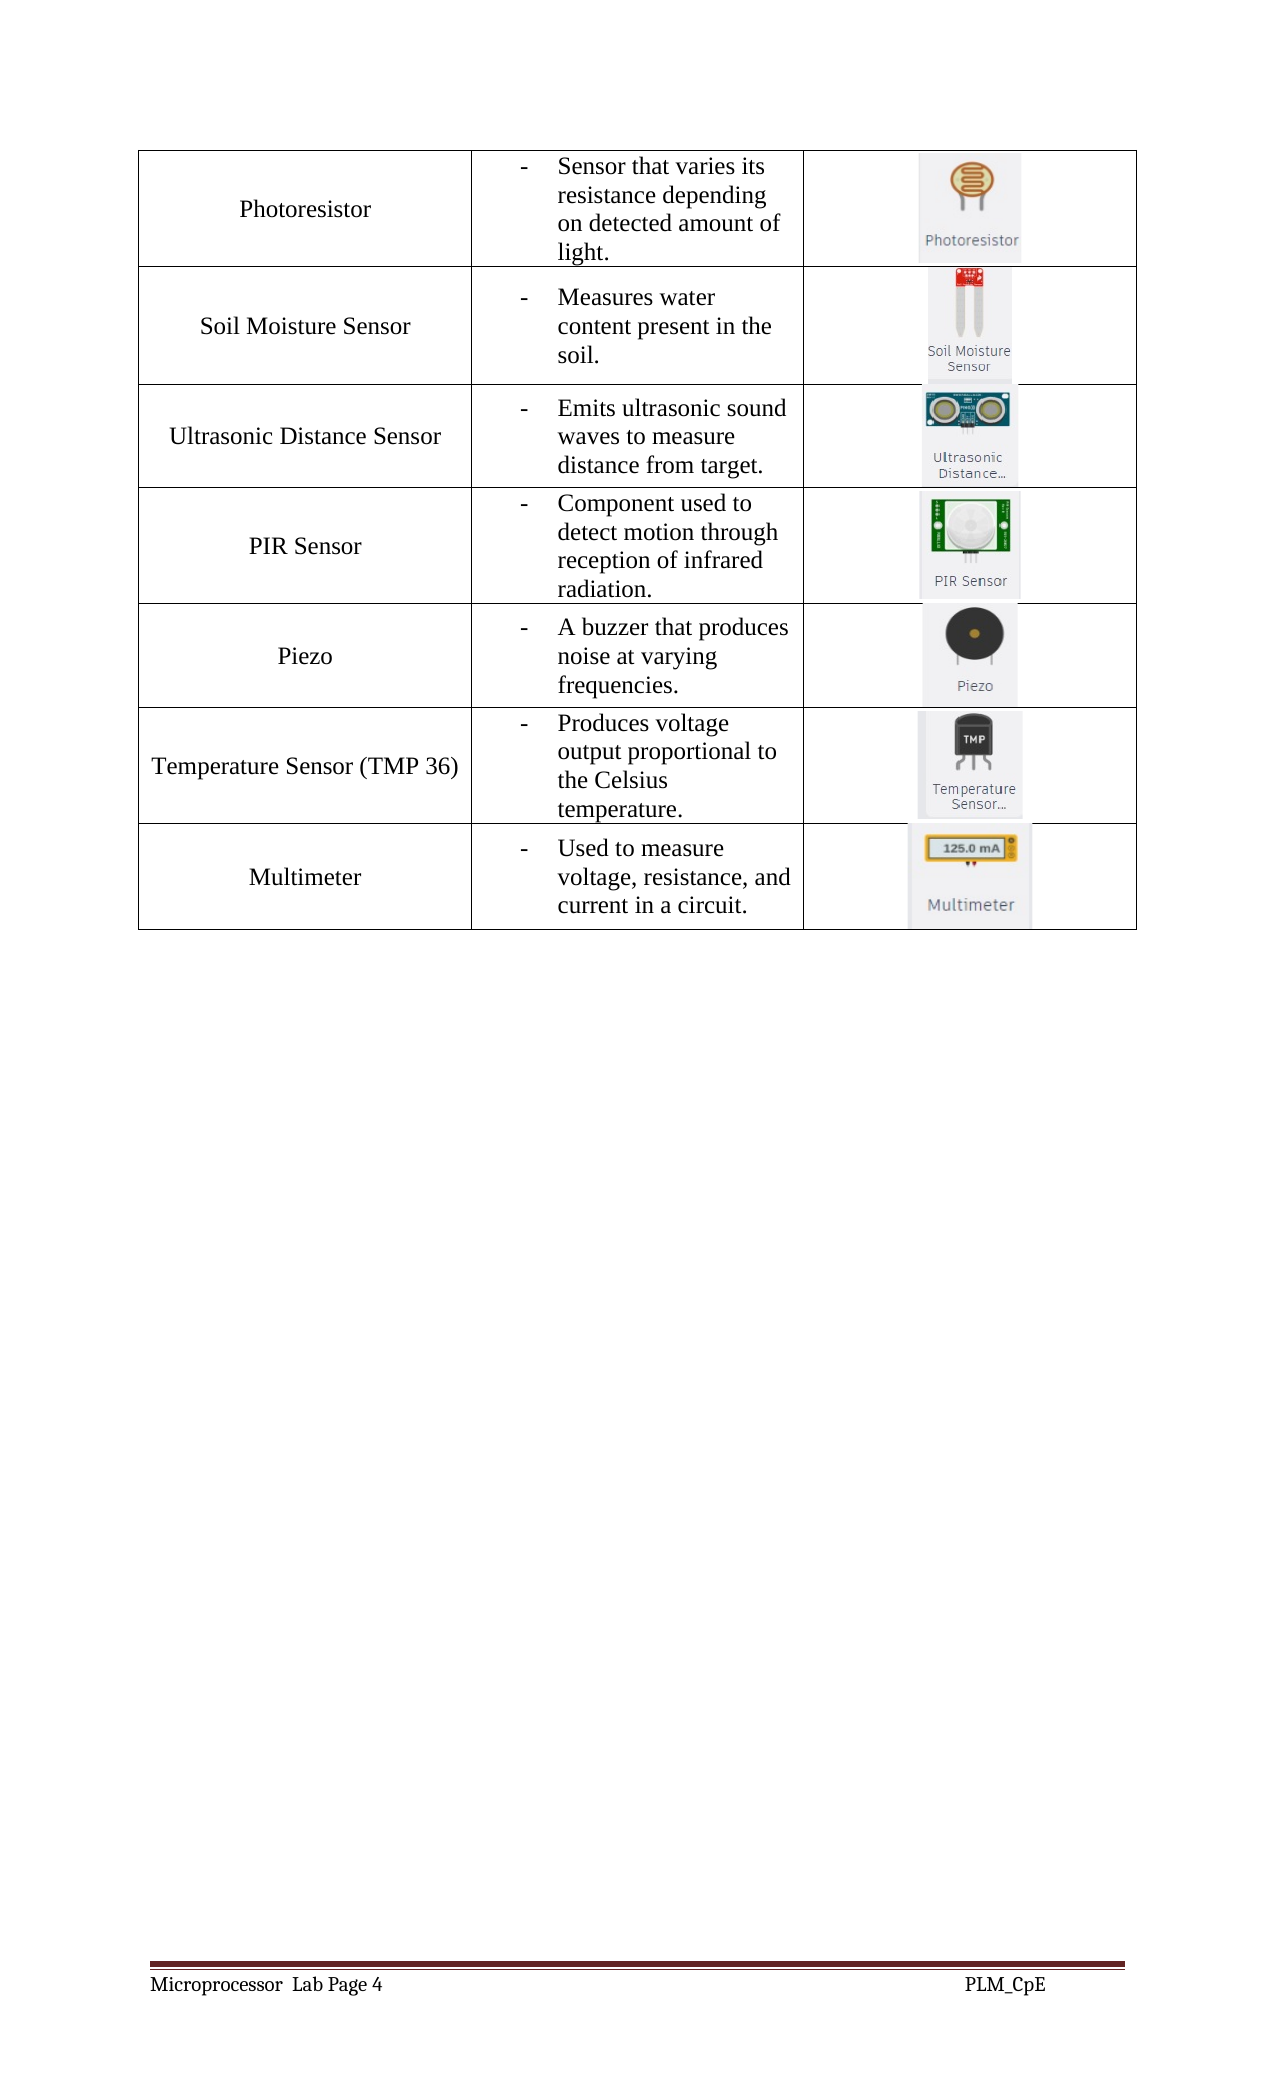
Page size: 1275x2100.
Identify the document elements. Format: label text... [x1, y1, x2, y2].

table_cell [1019, 385, 1136, 487]
picture [907, 823, 1033, 929]
table_cell [804, 824, 907, 929]
table_cell Temperature Sensor (TMP 36) [139, 708, 471, 823]
table_cell Measures water content present in the soil. [472, 267, 803, 384]
table_cell Produces voltage output proportional to the Celsius temperature. [472, 708, 803, 823]
picture [921, 267, 1019, 487]
table_cell [1033, 824, 1136, 929]
table_cell PIR Sensor [139, 488, 471, 603]
table_cell Multimeter [139, 824, 471, 929]
table_cell Component used to detect motion through reception of infrared radiation. [472, 488, 803, 603]
table_cell Ultrasonic Distance Sensor [139, 385, 471, 487]
picture [917, 711, 1023, 819]
table_cell [804, 488, 1136, 603]
picture [918, 153, 1022, 263]
table_cell Used to measure voltage, resistance, and current in a circuit. [472, 824, 803, 929]
table_cell Piezo [139, 604, 471, 707]
table_cell [1018, 604, 1136, 707]
table_cell [1012, 267, 1136, 384]
table_cell [804, 385, 921, 487]
table_cell Soil Moisture Sensor [139, 267, 471, 384]
table_cell [804, 604, 922, 707]
table_cell [804, 708, 1136, 823]
picture [922, 603, 1018, 707]
table_cell Emits ultrasonic sound waves to measure distance from target. [472, 385, 803, 487]
table_cell [804, 267, 928, 384]
table_cell [804, 151, 1136, 266]
table_cell A buzzer that produces noise at varying frequencies. [472, 604, 803, 707]
picture [919, 491, 1021, 599]
table_cell Sensor that varies its resistance depending on detected amount of light. [472, 151, 803, 266]
table_cell Photoresistor [139, 151, 471, 266]
